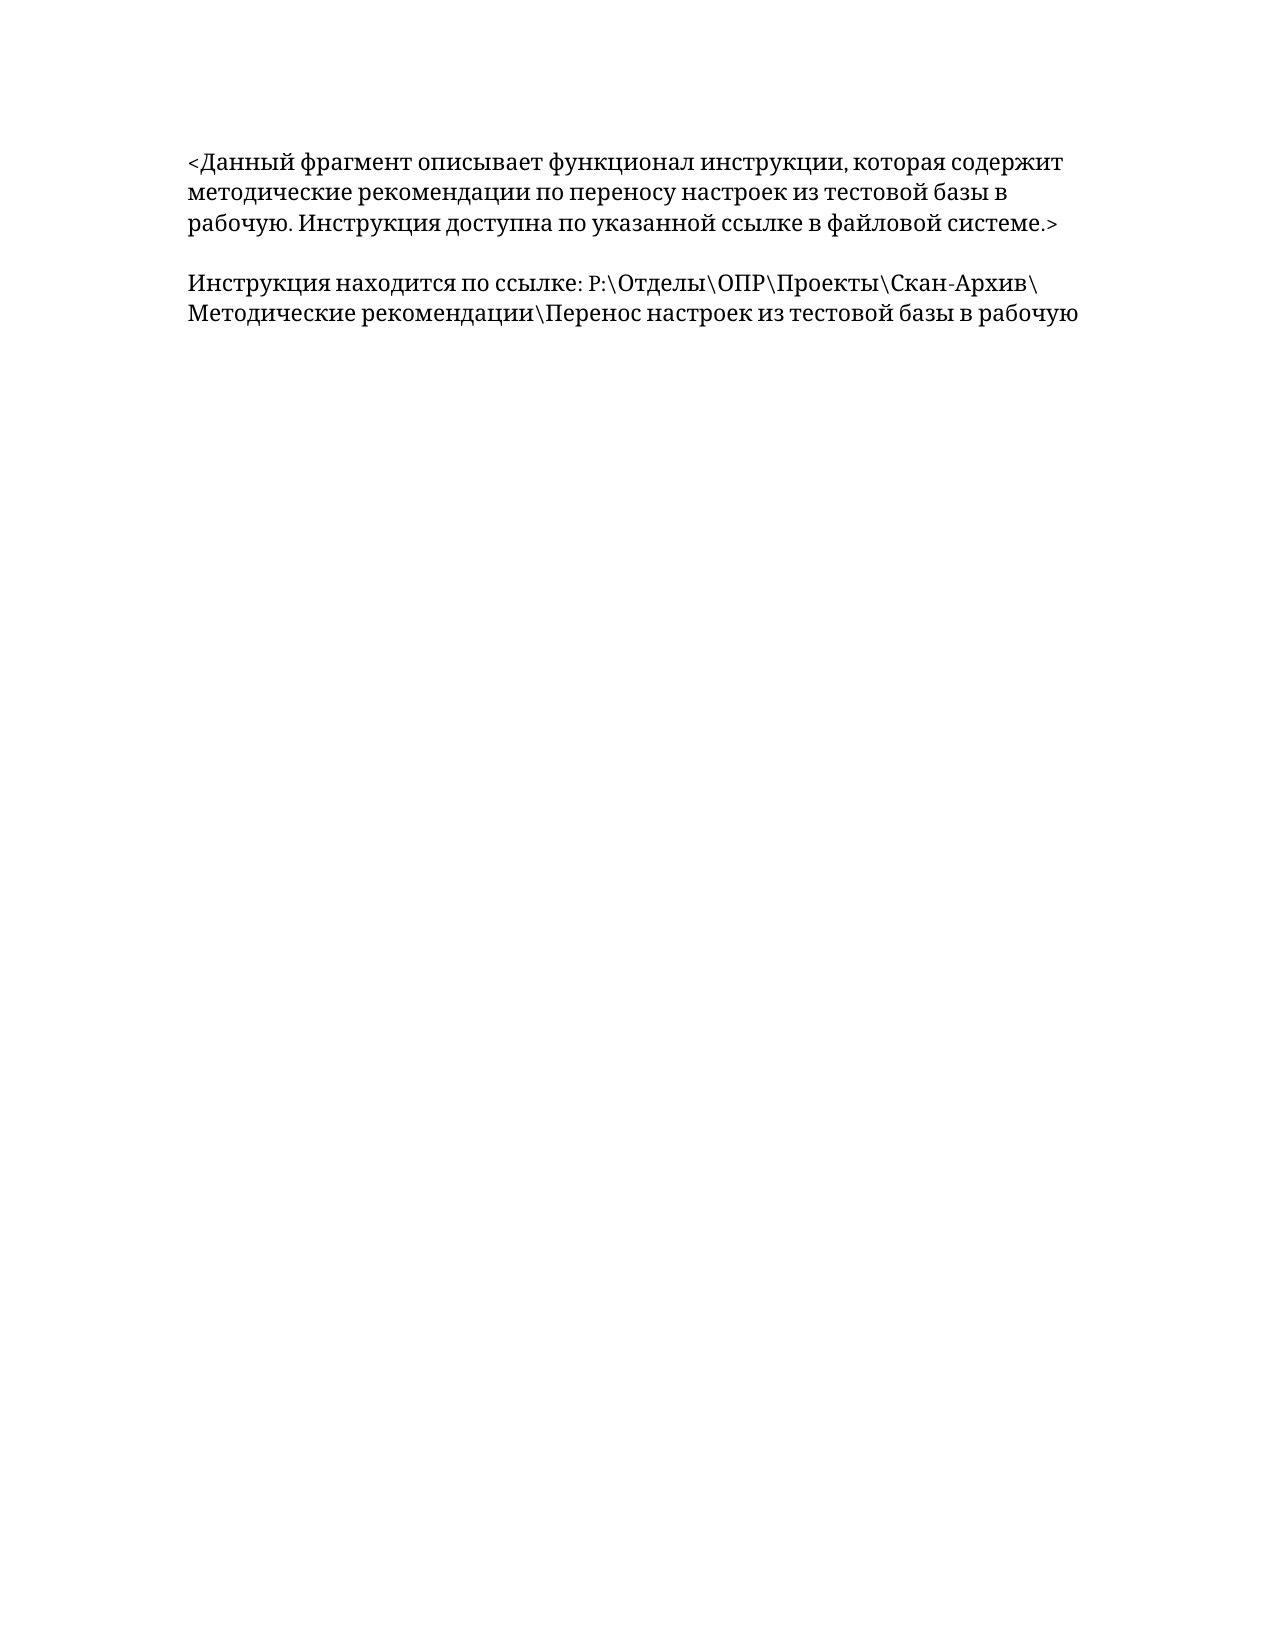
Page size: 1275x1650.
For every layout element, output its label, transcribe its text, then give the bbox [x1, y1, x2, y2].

text <Данный фрагмент описывает функционал инструкции, которая содержит методические рекомендации по переносу настроек из тестовой базы в рабочую. Инструкция доступна по указанной ссылке в файловой системе.> Инструкция находится по ссылке: P:\Отделы\ОПР\Проекты\Скан-Архив\Методические рекомендации\Перенос настроек из тестовой базы в рабочую [187, 150, 1087, 327]
